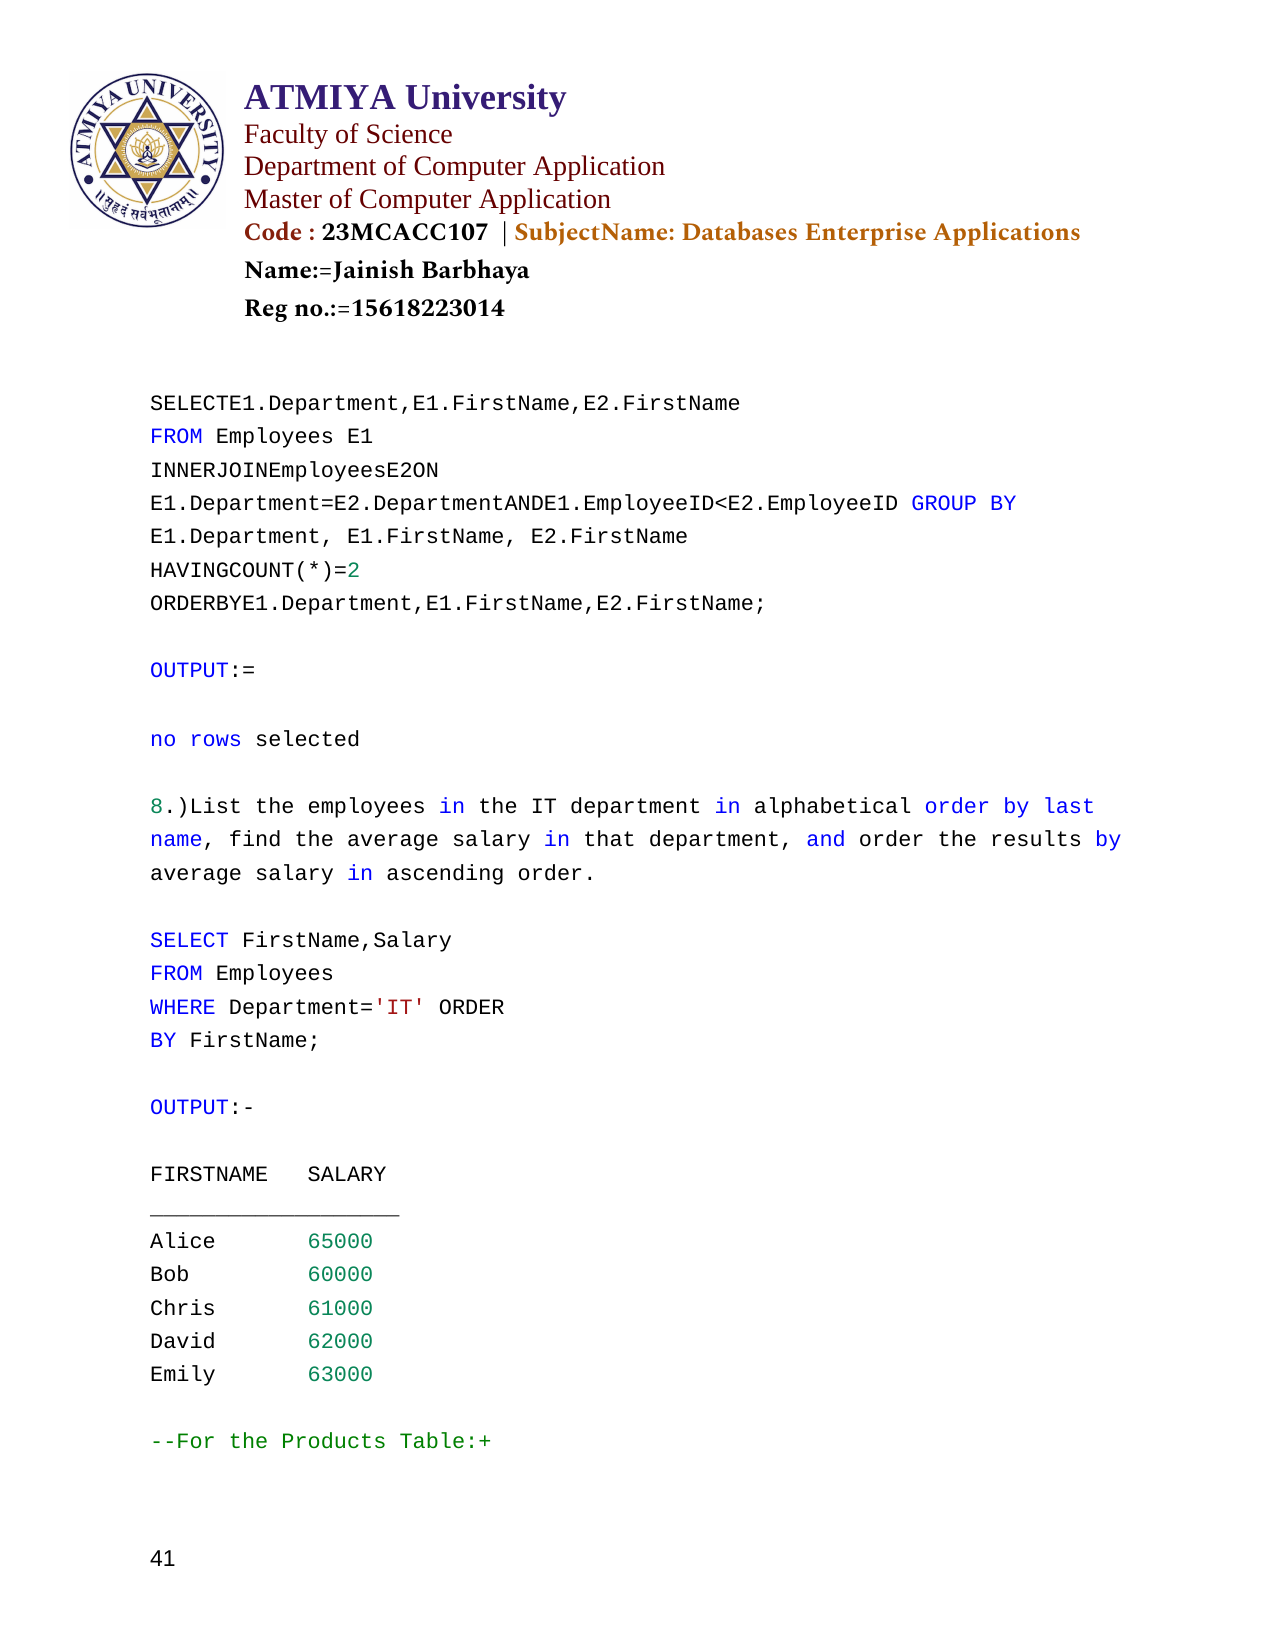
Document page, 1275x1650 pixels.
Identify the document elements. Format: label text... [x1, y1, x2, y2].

text BY FirstName; [150, 1029, 1125, 1054]
text 8.)List the employees in the IT department in alphabetical order by last name, find the average salary in that department, and order the results by average salary in ascending order. [150, 795, 1125, 887]
text SELECTE1.Department,E1.FirstName,E2.FirstName [150, 392, 1125, 417]
text FROM Employees [150, 962, 1125, 987]
text HAVINGCOUNT(*)=2 [150, 559, 1125, 584]
text FROM Employees E1 [150, 425, 1125, 450]
text E1.Department, E1.FirstName, E2.FirstName [150, 526, 1125, 550]
picture [68, 71, 226, 229]
text Bob 60000 [150, 1263, 1125, 1288]
text SELECT FirstName,Salary [150, 929, 1125, 954]
text WHERE Department='IT' ORDER [150, 996, 1125, 1021]
text FIRSTNAME SALARY [150, 1163, 1125, 1188]
text OUTPUT:= [150, 659, 1125, 684]
text Chris 61000 [150, 1297, 1125, 1322]
text Emily 63000 [150, 1364, 1125, 1388]
text OUTPUT:- [150, 1096, 1125, 1121]
text ___________________ [150, 1196, 1125, 1221]
text David 62000 [150, 1330, 1125, 1355]
text ORDERBYE1.Department,E1.FirstName,E2.FirstName; [150, 592, 1125, 617]
text no rows selected [150, 728, 1125, 753]
text INNERJOINEmployeesE2ON E1.Department=E2.DepartmentANDE1.EmployeeID<E2.EmployeeID GROUP BY [150, 459, 1125, 517]
text Alice 65000 [150, 1230, 1125, 1255]
text --For the Products Table:+ [150, 1431, 1125, 1455]
